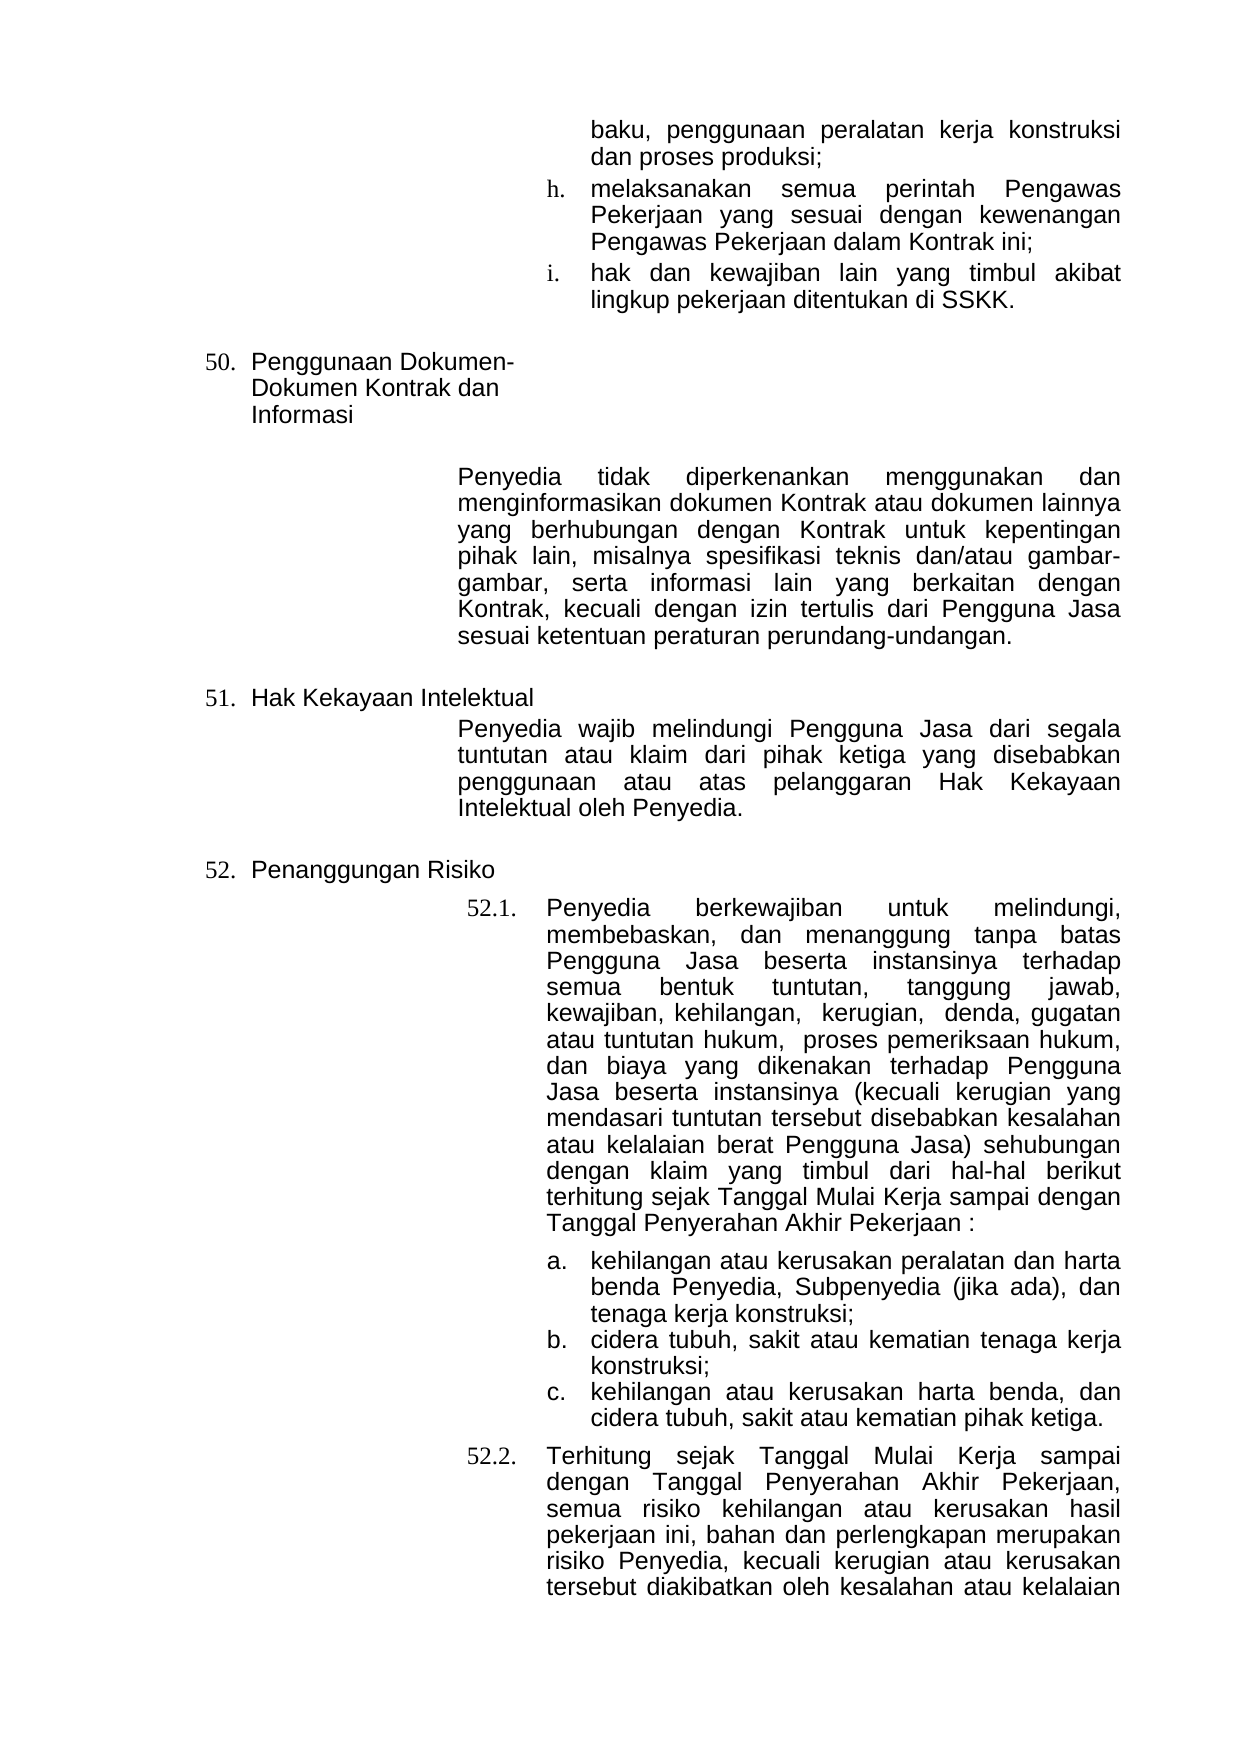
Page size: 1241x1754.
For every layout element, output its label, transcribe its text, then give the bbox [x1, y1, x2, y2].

list Hak Kekayaan Intelektual [236, 685, 546, 712]
list Penggunaan Dokumen- Dokumen Kontrak dan Informasi [236, 349, 546, 428]
list Penanggungan Risiko [236, 858, 546, 884]
list kehilangan atau kerusakan peralatan dan harta benda Penyedia, Subpenyedia (jika ada), dan tenaga kerja konstruksi; [547, 1249, 1122, 1327]
text Penyedia wajib melindungi Pengguna Jasa dari segala tuntutan atau klaim dari pihak ketiga yang disebabkan penggunaan atau atas pelanggaran Hak Kekayaan Intelektual oleh Penyedia. [457, 716, 1122, 822]
list Penyedia berkewajiban untuk melindungi, membebaskan, dan menanggung tanpa batas Pengguna Jasa beserta instansinya terhadap semua bentuk tuntutan, tanggung jawab, kewajiban, kehilangan, kerugian, denda, gugatan atau tuntutan hukum, proses pemeriksaan hukum, dan biaya yang dikenakan terhadap Pengguna Jasa beserta instansinya (kecuali kerugian yang mendasari tuntutan tersebut disebabkan kesalahan atau kelalaian berat Pengguna Jasa) sehubungan dengan klaim yang timbul dari hal-hal berikut terhitung sejak Tanggal Mulai Kerja sampai dengan Tanggal Penyerahan Akhir Pekerjaan : [517, 896, 1122, 1237]
list hak dan kewajiban lain yang timbul akibat lingkup pekerjaan ditentukan di SSKK. [547, 260, 1122, 313]
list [517, 1444, 1122, 1601]
text Penyedia tidak diperkenankan menggunakan dan menginformasikan dokumen Kontrak atau dokumen lainnya yang berhubungan dengan Kontrak untuk kepentingan pihak lain, misalnya spesifikasi teknis dan/atau gambar-gambar, serta informasi lain yang berkaitan dengan Kontrak, kecuali dengan izin tertulis dari Pengguna Jasa sesuai ketentuan peraturan perundang-undangan. [457, 464, 1122, 649]
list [547, 118, 1122, 170]
list melaksanakan semua perintah Pengawas Pekerjaan yang sesuai dengan kewenangan Pengawas Pekerjaan dalam Kontrak ini; [547, 176, 1122, 256]
list cidera tubuh, sakit atau kematian tenaga kerja konstruksi; [547, 1327, 1122, 1380]
list kehilangan atau kerusakan harta benda, dan cidera tubuh, sakit atau kematian pihak ketiga. [547, 1380, 1122, 1432]
